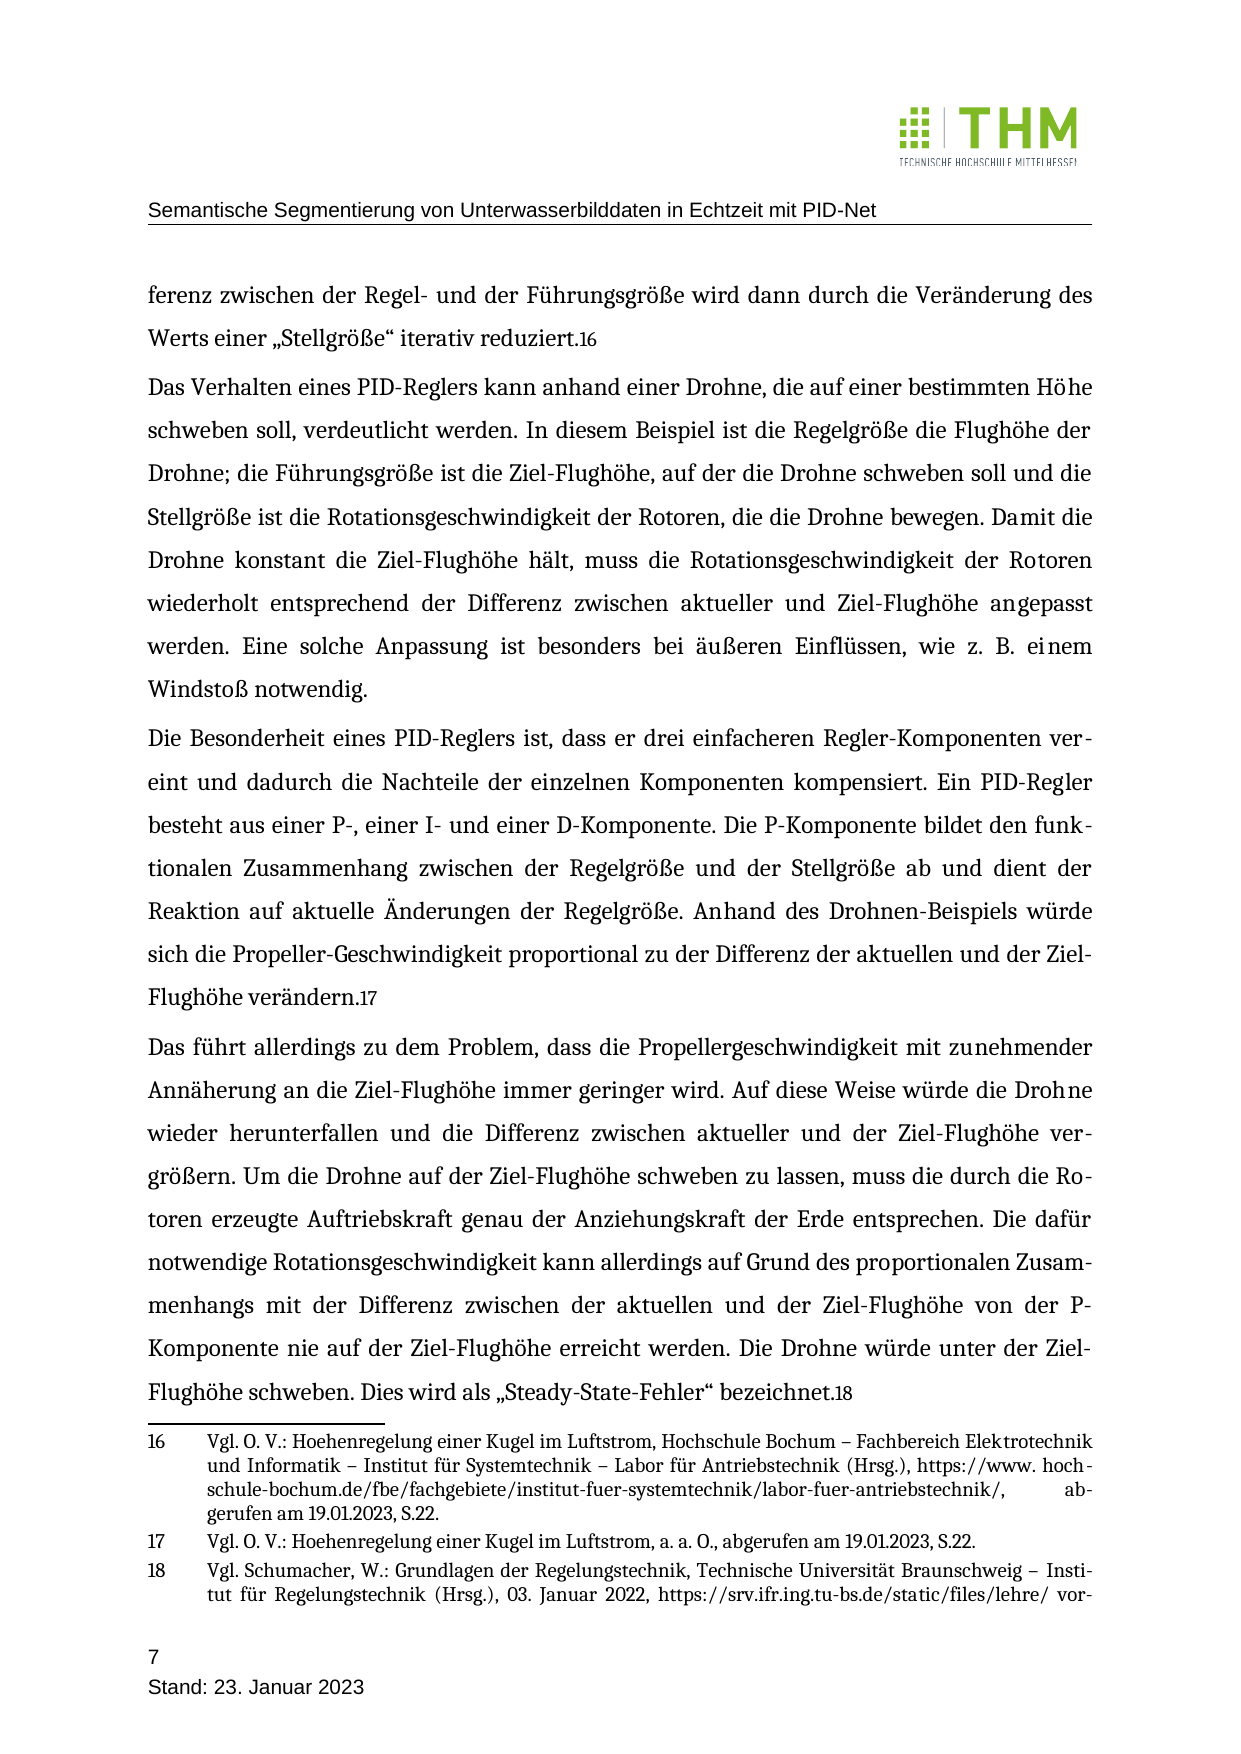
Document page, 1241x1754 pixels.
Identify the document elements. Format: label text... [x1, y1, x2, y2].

text Das führt allerdings zu dem Problem, dass die Propellergeschwindigkeit mit zunehmender Annäherung an die Ziel-Flughöhe immer geringer wird. Auf diese Weise würde die Drohne wieder herunterfallen und die Differenz zwischen aktueller und der Ziel-Flughöhe vergrößern. Um die Drohne auf der Ziel-Flughöhe schweben zu lassen, muss die durch die Rotoren erzeugte Auftriebskraft genau der Anziehungskraft der Erde entsprechen. Die dafür notwendige Rotationsgeschwindigkeit kann allerdings auf Grund des proportionalen Zusammenhangs mit der Differenz zwischen der aktuellen und der Ziel-Flughöhe von der P-Komponente nie auf der Ziel-Flughöhe erreicht werden. Die Drohne würde unter der Ziel-Flughöhe schweben. Dies wird als „Steady-State-Fehler“ bezeichnet. [148, 1032, 1092, 1406]
picture [899, 107, 1077, 166]
text Das Verhalten eines PID-Reglers kann anhand einer Drohne, die auf einer bestimmten Höhe schweben soll, verdeutlicht werden. In diesem Beispiel ist die Regelgröße die Flughöhe der Drohne; die Führungsgröße ist die Ziel-Flughöhe, auf der die Drohne schweben soll und die Stellgröße ist die Rotationsgeschwindigkeit der Rotoren, die die Drohne bewegen. Damit die Drohne konstant die Ziel-Flughöhe hält, muss die Rotationsgeschwindigkeit der Rotoren wiederholt entsprechend der Differenz zwischen aktueller und Ziel-Flughöhe angepasst werden. Eine solche Anpassung ist besonders bei äußeren Einflüssen, wie z. B. einem Windstoß notwendig. [148, 373, 1092, 704]
text Die Besonderheit eines PID-Reglers ist, dass er drei einfacheren Regler-Komponenten vereint und dadurch die Nachteile der einzelnen Komponenten kompensiert. Ein PID-Regler besteht aus einer P-, einer I- und einer D-Komponente. Die P-Komponente bildet den funktionalen Zusammenhang zwischen der Regelgröße und der Stellgröße ab und dient der Reaktion auf aktuelle Änderungen der Regelgröße. Anhand des Drohnen-Beispiels würde sich die Propeller-Geschwindigkeit proportional zu der Differenz der aktuellen und der Ziel-Flughöhe verändern. [148, 724, 1092, 1012]
